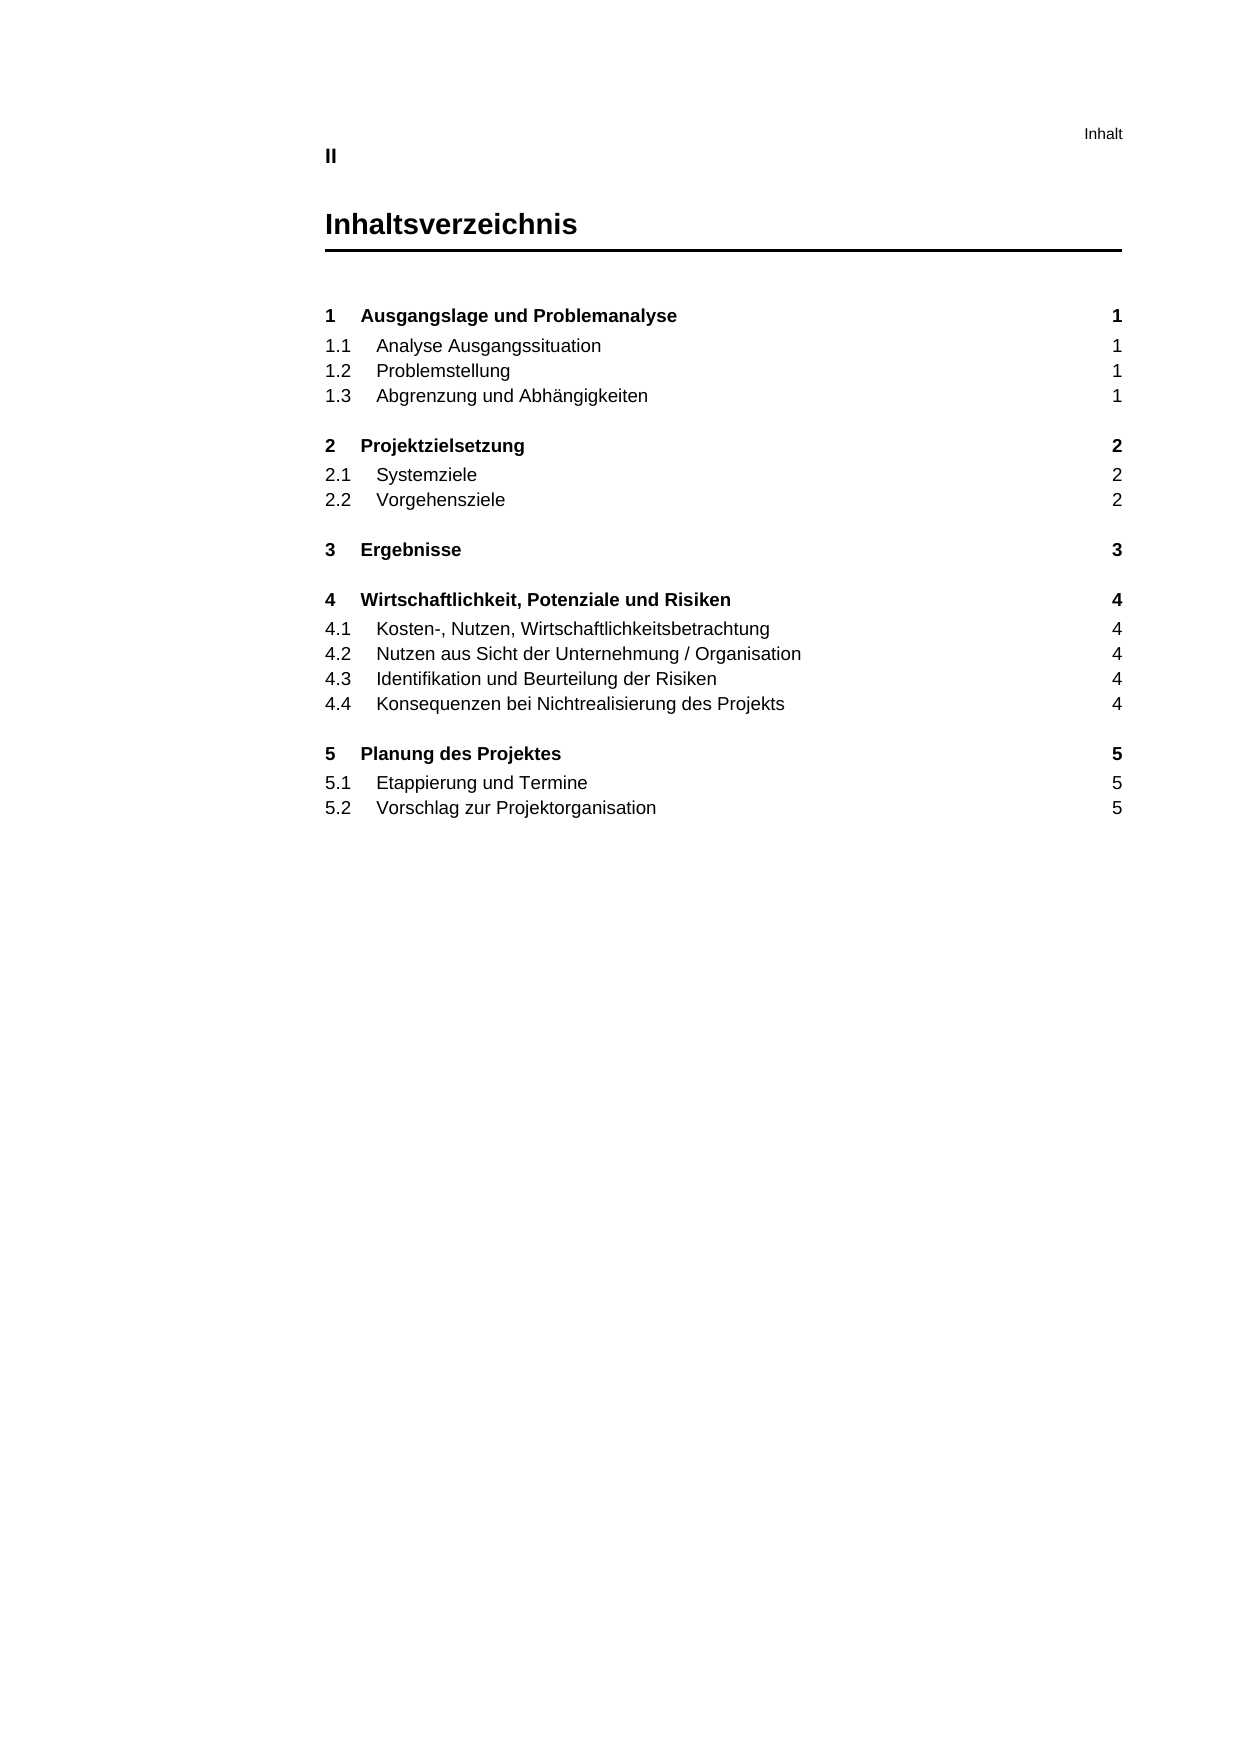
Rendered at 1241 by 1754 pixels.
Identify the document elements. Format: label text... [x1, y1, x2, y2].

text Inhaltsverzeichnis [325, 207, 1122, 249]
text 5 Planung des Projektes 5 [325, 739, 1122, 764]
text 5.2 Vorschlag zur Projektorganisation 5 [325, 793, 1122, 818]
text 2.2 Vorgehensziele 2 [325, 485, 1122, 510]
text 1.1 Analyse Ausgangssituation 1 [325, 331, 1122, 356]
text 4.4 Konsequenzen bei Nichtrealisierung des Projekts 4 [325, 689, 1122, 714]
text 2 Projektzielsetzung 2 [325, 431, 1122, 456]
text 5.1 Etappierung und Termine 5 [325, 768, 1122, 793]
text 1.3 Abgrenzung und Abhängigkeiten 1 [325, 381, 1122, 406]
text 1.2 Problemstellung 1 [325, 356, 1122, 381]
text 4.2 Nutzen aus Sicht der Unternehmung / Organisation 4 [325, 639, 1122, 664]
text 4 Wirtschaftlichkeit, Potenziale und Risiken 4 [325, 585, 1122, 610]
text 3 Ergebnisse 3 [325, 535, 1122, 560]
text 2.1 Systemziele 2 [325, 460, 1122, 485]
text 4.1 Kosten-, Nutzen, Wirtschaftlichkeitsbetrachtung 4 [325, 614, 1122, 639]
text 1 Ausgangslage und Problemanalyse 1 [325, 302, 1122, 327]
text 4.3 Identifikation und Beurteilung der Risiken 4 [325, 664, 1122, 689]
